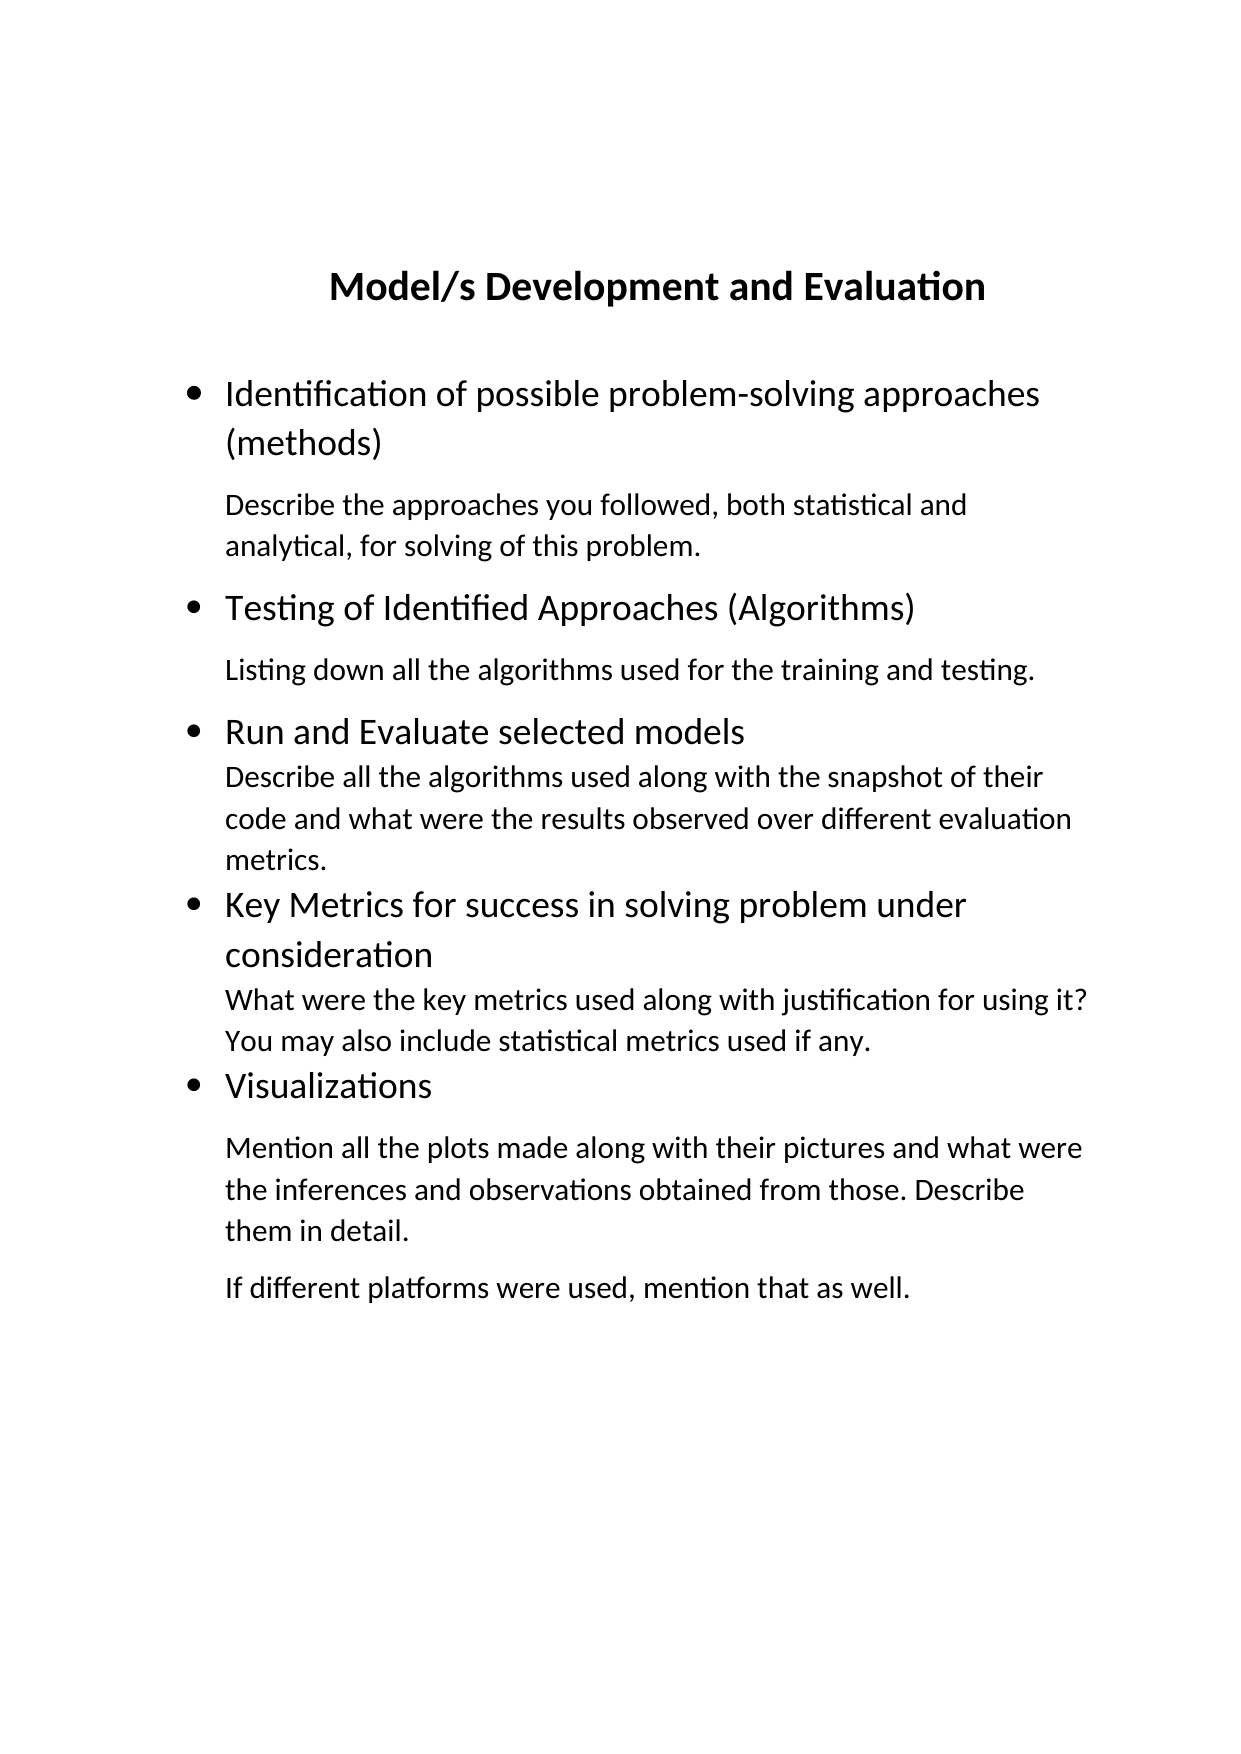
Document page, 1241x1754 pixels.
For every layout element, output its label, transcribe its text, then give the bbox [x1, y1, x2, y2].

list What were the key metrics used along with justification for using it? You may also include statistical metrics used if any. [225, 980, 1090, 1059]
list Run and Evaluate selected models [187, 708, 1090, 754]
list Identification of possible problem-solving approaches (methods) [187, 369, 1090, 465]
text If different platforms were used, mention that as well. [150, 1268, 1090, 1307]
list Key Metrics for success in solving problem under consideration [187, 881, 1090, 976]
list Model/s Development and Evaluation [225, 260, 1090, 311]
list Describe all the algorithms used along with the snapshot of their code and what were the results observed over different evaluation metrics. [225, 758, 1090, 878]
text Mention all the plots made along with their pictures and what were the inferences and observations obtained from those. Describe them in detail. [225, 1128, 1090, 1249]
list Visualizations [187, 1062, 1090, 1108]
text Listing down all the algorithms used for the training and testing. [150, 650, 1090, 688]
list Testing of Identified Approaches (Algorithms) [187, 584, 1090, 630]
text Describe the approaches you followed, both statistical and analytical, for solving of this problem. [225, 485, 1090, 564]
